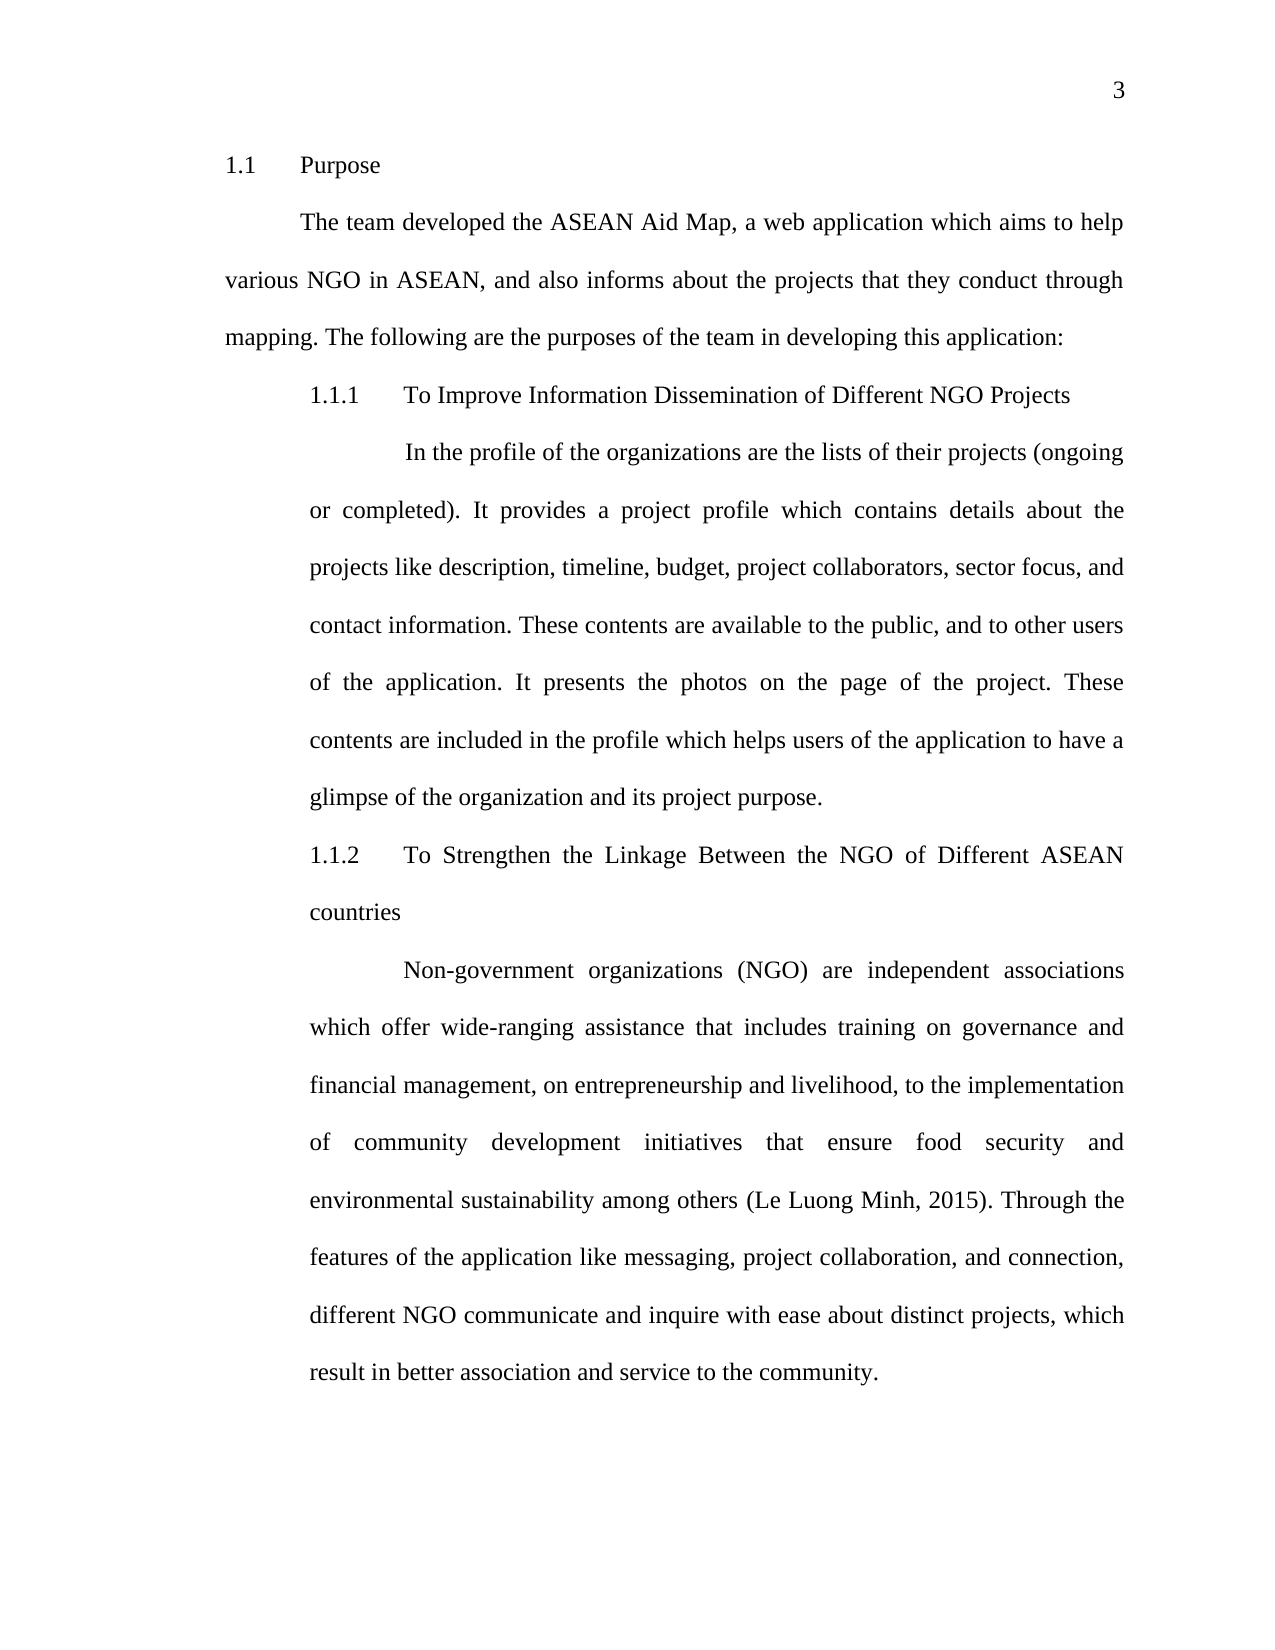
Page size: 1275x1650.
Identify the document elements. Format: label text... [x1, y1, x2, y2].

list To Improve Information Dissemination of Different NGO Projects [309, 380, 1125, 409]
list Purpose [225, 150, 1125, 179]
text In the profile of the organizations are the lists of their projects (ongoing or completed). It provides a project profile which contains details about the projects like description, timeline, budget, project collaborators, sector focus, and contact information. These contents are available to the public, and to other users of the application. It presents the photos on the page of the project. These contents are included in the profile which helps users of the application to have a glimpse of the organization and its project purpose. [309, 437, 1125, 811]
text Non-government organizations (NGO) are independent associations which offer wide-ranging assistance that includes training on governance and financial management, on entrepreneurship and livelihood, to the implementation of community development initiatives that ensure food security and environmental sustainability among others (Le Luong Minh, 2015). Through the features of the application like messaging, project collaboration, and connection, different NGO communicate and inquire with ease about distinct projects, which result in better association and service to the community. [309, 955, 1125, 1386]
list To Strengthen the Linkage Between the NGO of Different ASEAN countries [309, 840, 1125, 926]
text The team developed the ASEAN Aid Map, a web application which aims to help various NGO in ASEAN, and also informs about the projects that they conduct through mapping. The following are the purposes of the team in developing this application: [225, 207, 1125, 351]
